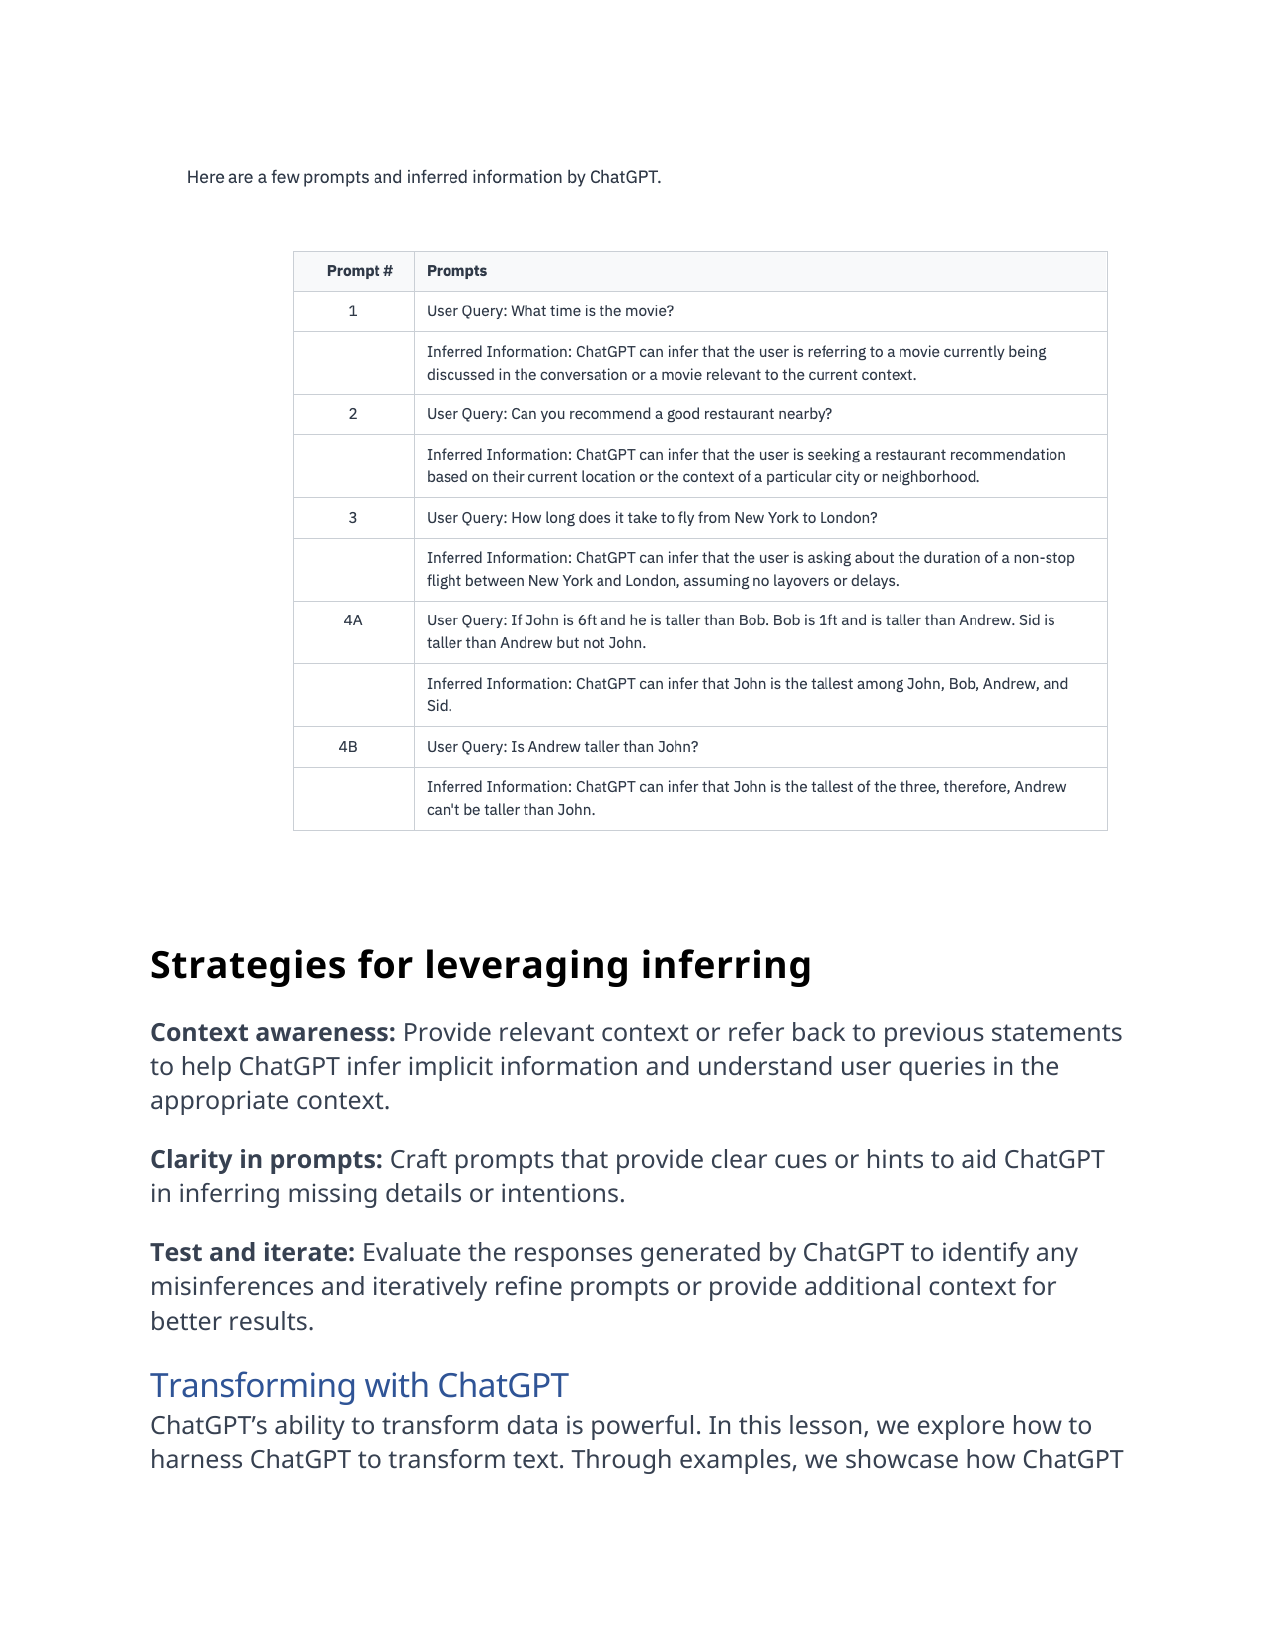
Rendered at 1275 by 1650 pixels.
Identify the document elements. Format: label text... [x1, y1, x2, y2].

picture [150, 150, 1125, 853]
subtitle Transforming with ChatGPT [150, 1362, 1125, 1408]
text Test and iterate: Evaluate the responses generated by ChatGPT to identify any misinferences and iteratively refine prompts or provide additional context for better results. [150, 1235, 1125, 1337]
subtitle Strategies for leveraging inferring [150, 939, 1125, 990]
text Context awareness: Provide relevant context or refer back to previous statements to help ChatGPT infer implicit information and understand user queries in the appropriate context. [150, 1015, 1125, 1117]
text Clarity in prompts: Craft prompts that provide clear cues or hints to aid ChatGPT in inferring missing details or intentions. [150, 1142, 1125, 1210]
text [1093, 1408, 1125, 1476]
